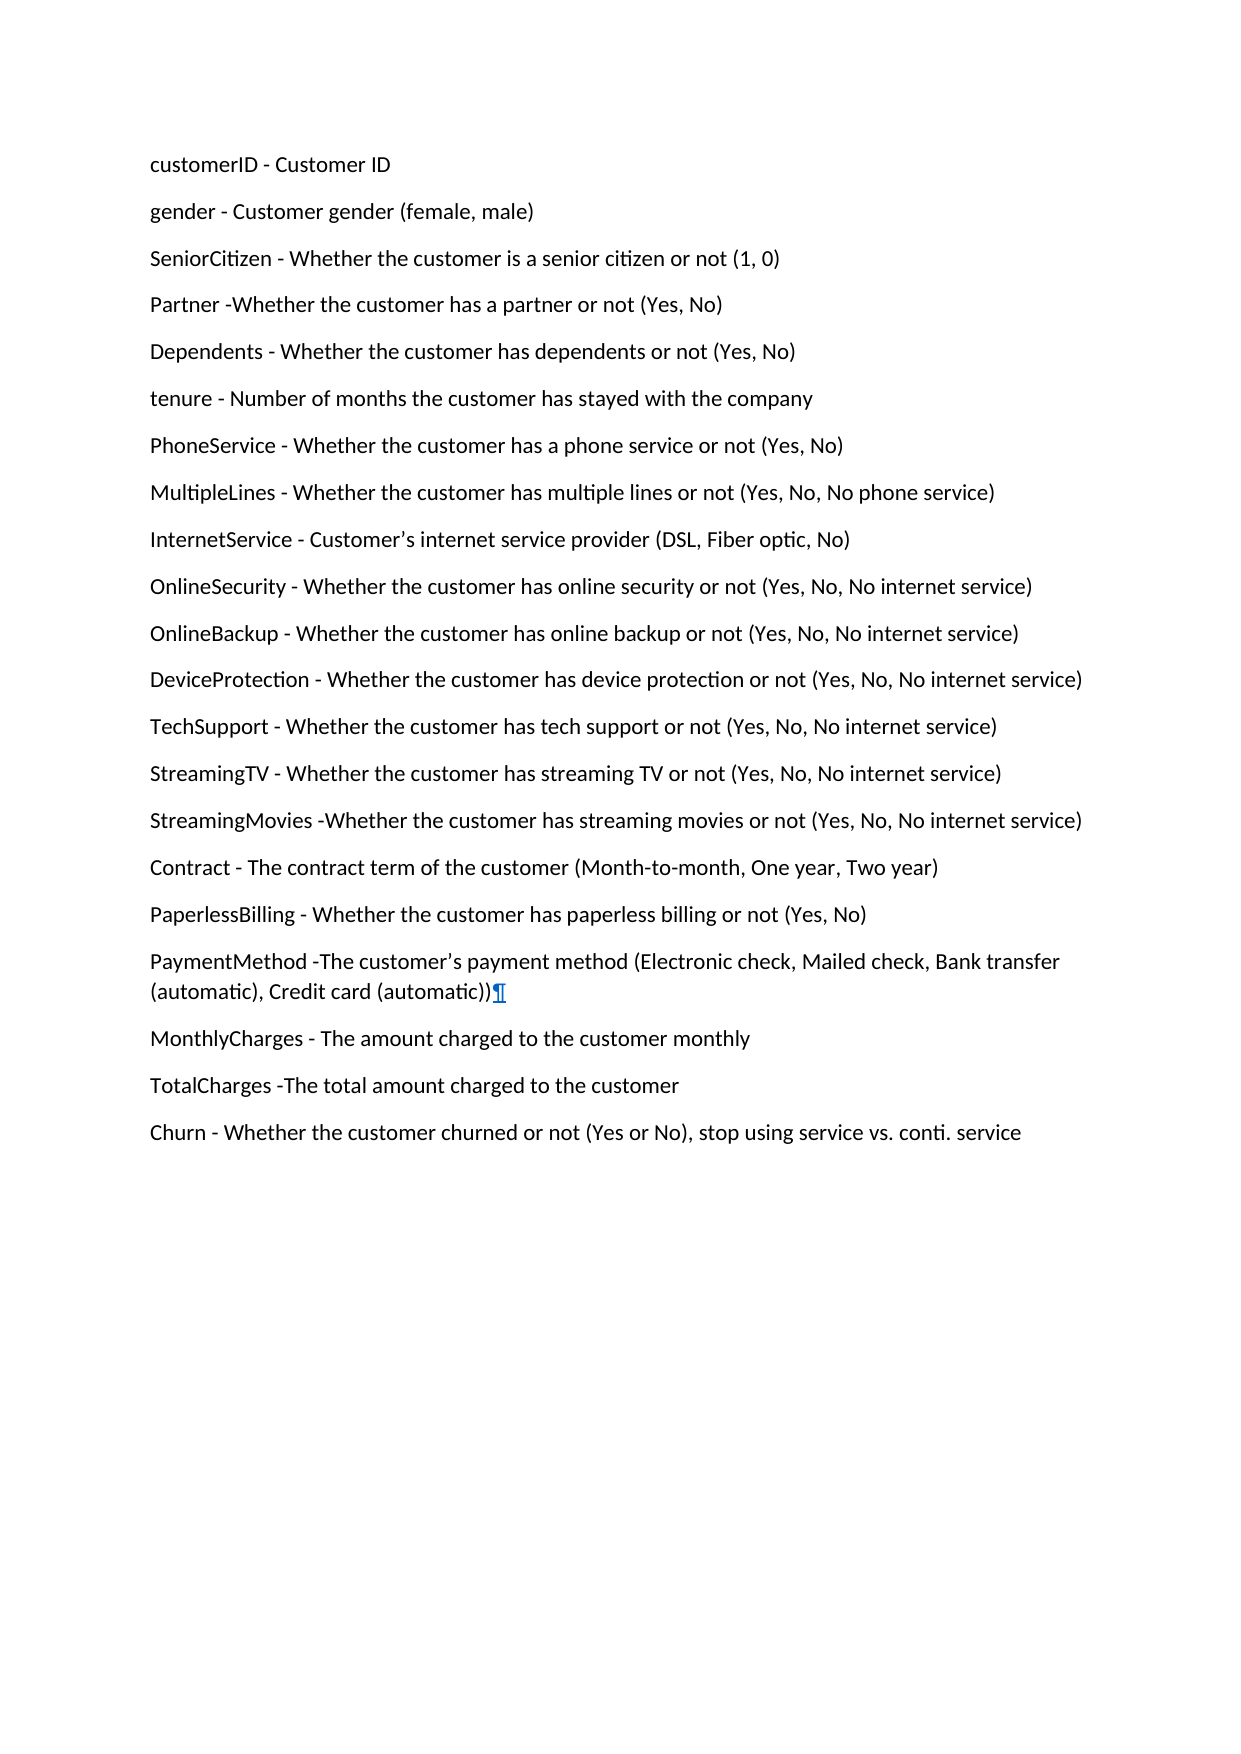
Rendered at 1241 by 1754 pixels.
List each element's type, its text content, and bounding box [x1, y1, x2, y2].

text PaymentMethod -The customer’s payment method (Electronic check, Mailed check, Bank transfer (automatic), Credit card (automatic))¶ [150, 947, 1090, 1005]
text gender - Customer gender (female, male) [150, 197, 1090, 225]
text OnlineSecurity - Whether the customer has online security or not (Yes, No, No internet service) [150, 572, 1090, 600]
text Churn - Whether the customer churned or not (Yes or No), stop using service vs. conti. service [150, 1118, 1090, 1146]
text Dependents - Whether the customer has dependents or not (Yes, No) [150, 337, 1090, 366]
text StreamingMovies -Whether the customer has streaming movies or not (Yes, No, No internet service) [150, 806, 1090, 834]
text PhoneService - Whether the customer has a phone service or not (Yes, No) [150, 431, 1090, 459]
text Contract - The contract term of the customer (Month-to-month, One year, Two year) [150, 853, 1090, 881]
text TechSupport - Whether the customer has tech support or not (Yes, No, No internet service) [150, 712, 1090, 741]
text customerID - Customer ID [150, 150, 1090, 178]
text TotalCharges -The total amount charged to the customer [150, 1071, 1090, 1099]
text PaperlessBilling - Whether the customer has paperless billing or not (Yes, No) [150, 900, 1090, 928]
text Partner -Whether the customer has a partner or not (Yes, No) [150, 291, 1090, 319]
text SeniorCitizen - Whether the customer is a senior citizen or not (1, 0) [150, 244, 1090, 272]
text MonthlyCharges - The amount charged to the customer monthly [150, 1024, 1090, 1052]
text MultipleLines - Whether the customer has multiple lines or not (Yes, No, No phone service) [150, 478, 1090, 506]
text OnlineBackup - Whether the customer has online backup or not (Yes, No, No internet service) [150, 619, 1090, 647]
text InternetService - Customer’s internet service provider (DSL, Fiber optic, No) [150, 525, 1090, 553]
text tenure - Number of months the customer has stayed with the company [150, 384, 1090, 412]
text StreamingTV - Whether the customer has streaming TV or not (Yes, No, No internet service) [150, 759, 1090, 787]
text DeviceProtection - Whether the customer has device protection or not (Yes, No, No internet service) [150, 666, 1090, 694]
